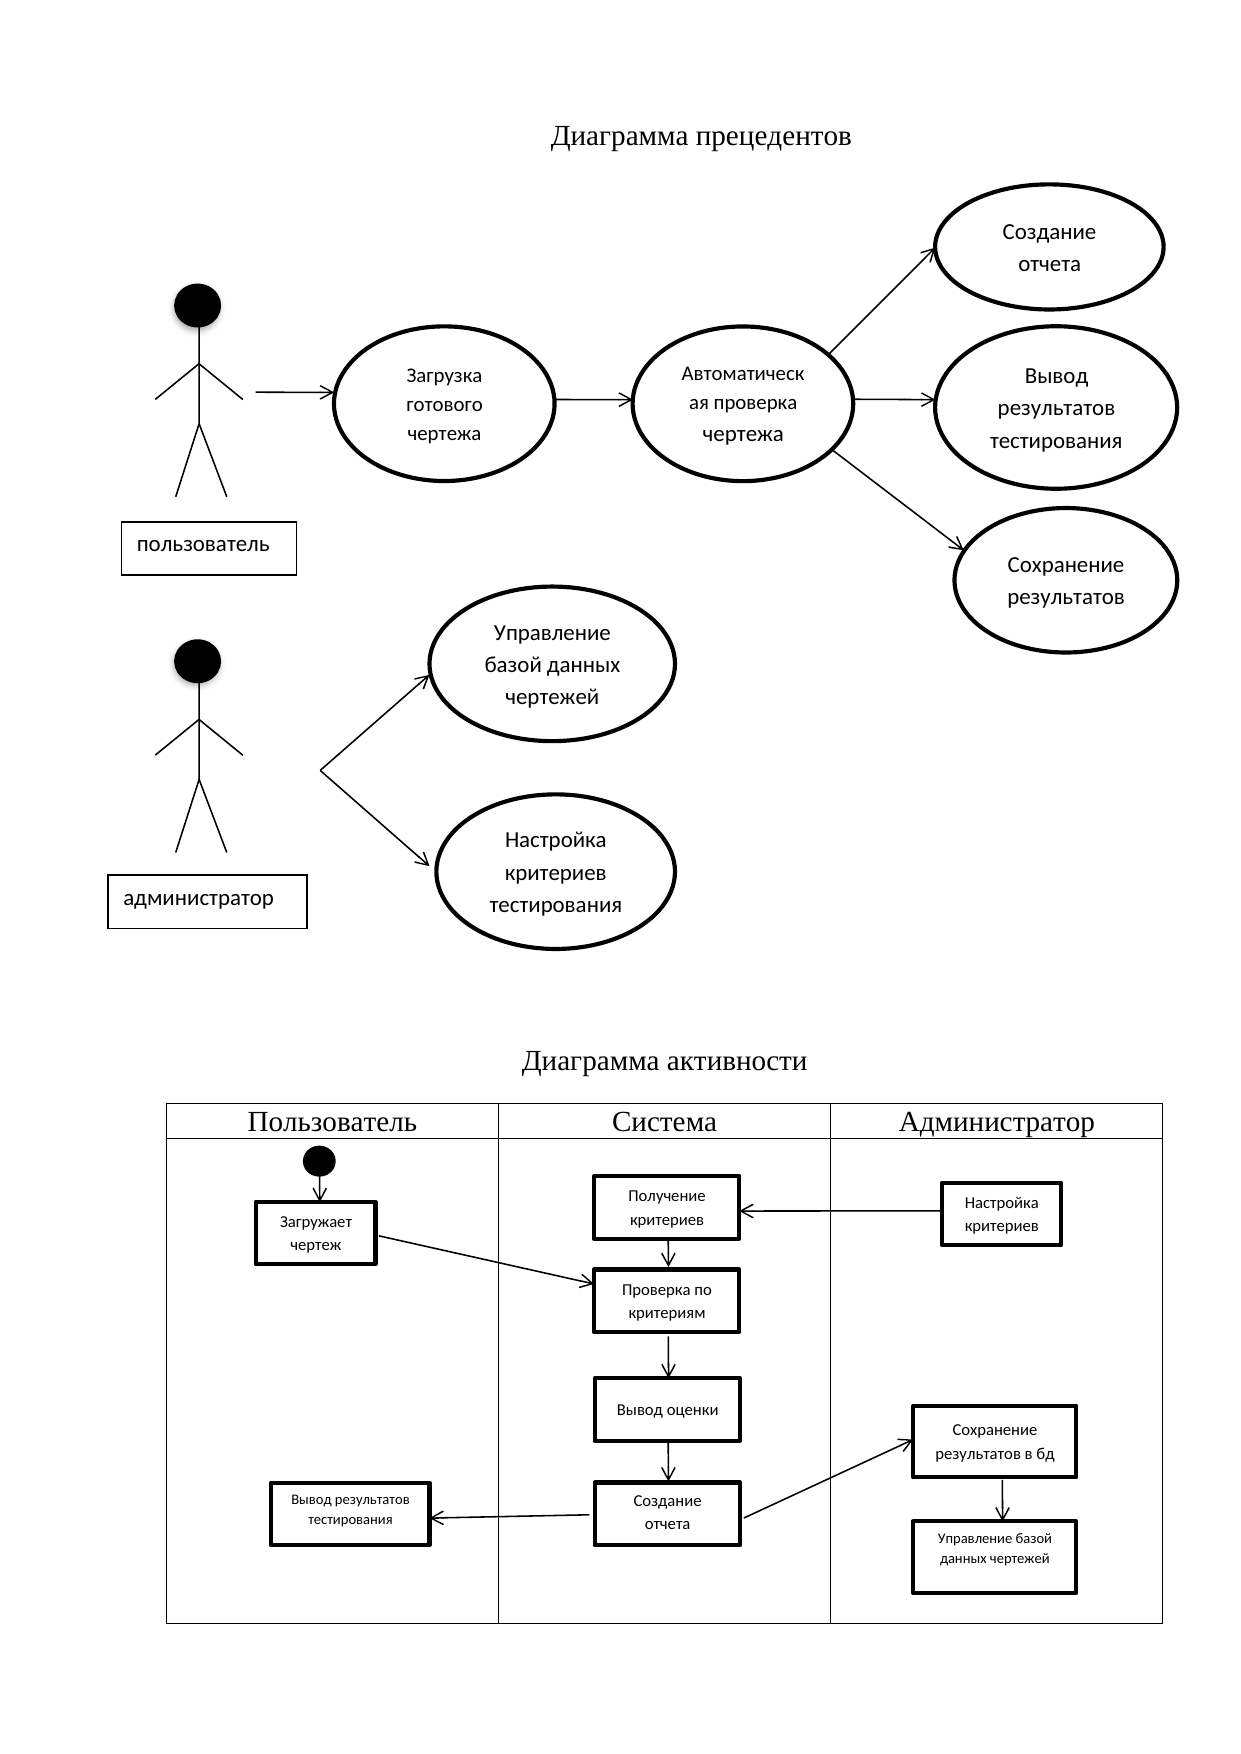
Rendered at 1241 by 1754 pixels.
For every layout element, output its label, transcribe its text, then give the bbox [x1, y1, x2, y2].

table_cell [499, 1212, 830, 1623]
text Диаграмма прецедентов [177, 118, 1152, 152]
text Диаграмма активности [177, 1043, 1152, 1077]
table_cell [167, 1139, 498, 1623]
table_header Пользователь [167, 1104, 498, 1137]
table_cell [499, 1139, 830, 1281]
table_cell [831, 1139, 1162, 1623]
table_header Администратор [831, 1104, 1162, 1137]
table_header Система [499, 1104, 830, 1137]
